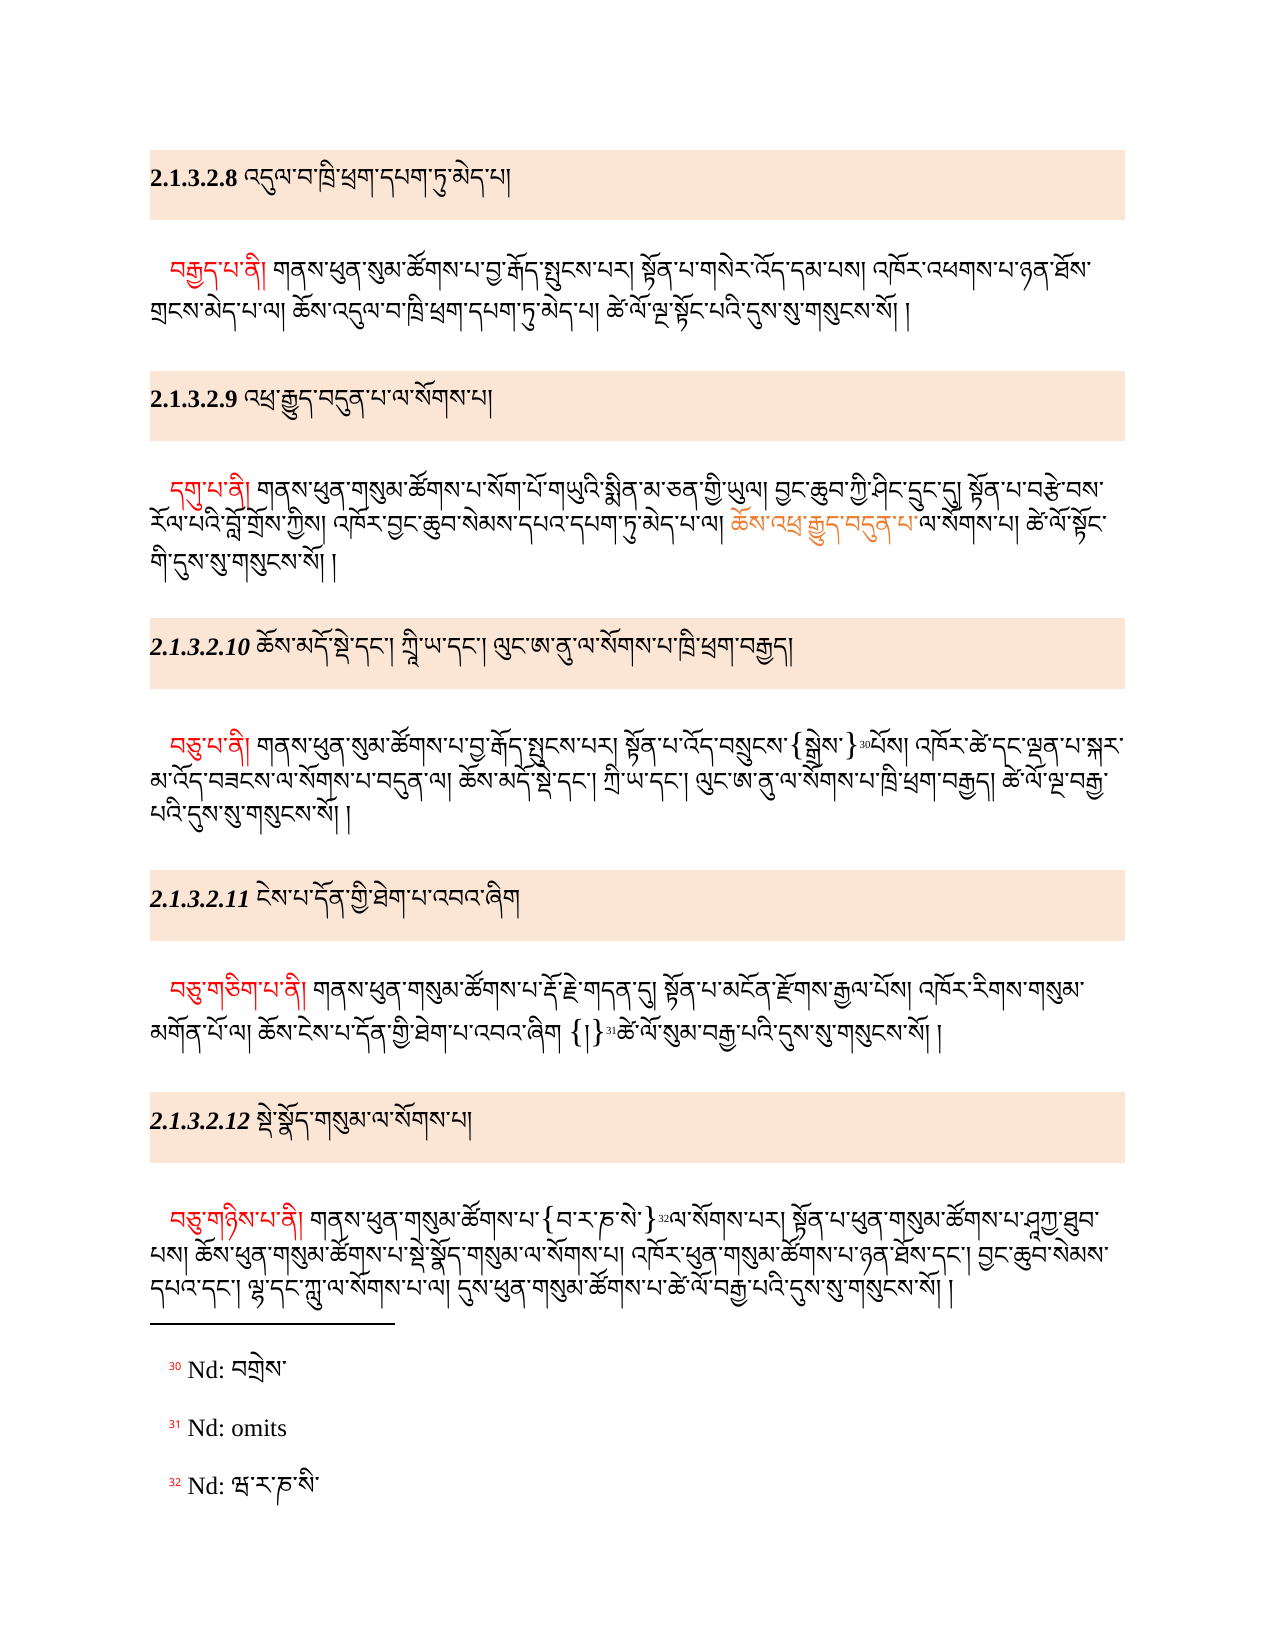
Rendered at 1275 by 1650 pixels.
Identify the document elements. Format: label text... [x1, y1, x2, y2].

subtitle 2.1.3.2.8 འདུལ་བ་ཁྲི་ཕྲག་དཔག་ཏུ་མེད་པ། [150, 150, 1125, 220]
text བཅུ་པ་ནི། གནས་ཕུན་སུམ་ཚོགས་པ་བྱ་རྒོད་སྤུངས་པར། སྟོན་པ་འོད་བསྲུངས་{སྒྲེས་}པོས། འཁོར་ཚེ་དང་ལྡན་པ་སྐར་མ་འོད་བཟངས་ལ་སོགས་པ་བདུན་ལ། ཆོས་མདོ་སྡེ་དང༌། ཀྲི་ཡ་དང༌། ལུང་ཨ་ནུ་ལ་སོགས་པ་ཁྲི་ཕྲག་བརྒྱད། ཚེ་ལོ་ལྔ་བརྒྱ་པའི་དུས་སུ་གསུངས་སོ། ། [150, 724, 1125, 829]
subtitle 2.1.3.2.9 འཕྲ་རྒྱུད་བདུན་པ་ལ་སོགས་པ། [150, 371, 1125, 441]
subtitle 2.1.3.2.11 ངེས་པ་དོན་གྱི་ཐེག་པ་འབའ་ཞིག [150, 870, 1125, 941]
text བཅུ་གཉིས་པ་ནི། གནས་ཕུན་གསུམ་ཚོགས་པ་{བ་ར་ཎ་སེ་}ལ་སོགས་པར། སྟོན་པ་ཕུན་གསུམ་ཚོགས་པ་ཤཱཀྱ་ཐུབ་པས། ཆོས་ཕུན་གསུམ་ཚོགས་པ་སྡེ་སྣོད་གསུམ་ལ་སོགས་པ། འཁོར་ཕུན་གསུམ་ཚོགས་པ་ཉན་ཐོས་དང༌། བྱང་ཆུབ་སེམས་དཔའ་དང༌། ལྷ་དང་ཀླུ་ལ་སོགས་པ་ལ། དུས་ཕུན་གསུམ་ཚོགས་པ་ཚེ་ལོ་བརྒྱ་པའི་དུས་སུ་གསུངས་སོ། ། [150, 1198, 1125, 1303]
text བརྒྱད་པ་ནི། གནས་ཕུན་སུམ་ཚོགས་པ་བྱ་རྒོད་སྤུངས་པར། སྟོན་པ་གསེར་འོད་དམ་པས། འཁོར་འཕགས་པ་ཉན་ཐོས་གྲངས་མེད་པ་ལ། [page Ad-26]ཆོས་འདུལ་བ་ཁྲི་[19-page Dg]ཕྲག་དཔག་ཏུ་མེད་པ། ཚེ་ལོ་ལྔ་སྟོང་པའི་དུས་སུ་གསུངས་སོ། ། [150, 256, 1125, 327]
subtitle 2.1.3.2.10 ཆོས་མདོ་སྡེ་དང༌། ཀྲཱི་ཡ་དང༌། ལུང་ཨ་ནུ་ལ་སོགས་པ་ཁྲི་ཕྲག་བརྒྱད། [150, 618, 1125, 689]
text བཅུ་གཅིག་པ་ནི། གནས་ཕུན་གསུམ་ཚོགས་པ་རྡོ་རྗེ་གདན་དུ། སྟོན་པ་མངོན་རྫོགས་རྒྱལ་པོས། འཁོར་རིགས་གསུམ་མགོན་པོ་ལ། ཆོས་ངེས་པ་དོན་གྱི་ཐེག་པ་འབའ་ཞིག {།}ཚེ་ལོ་སུམ་བརྒྱ་པའི་དུས་སུ་གསུངས་སོ། ། [150, 976, 1125, 1049]
subtitle 2.1.3.2.12 སྡེ་སྣོད་གསུམ་ལ་སོགས་པ། [150, 1092, 1125, 1163]
